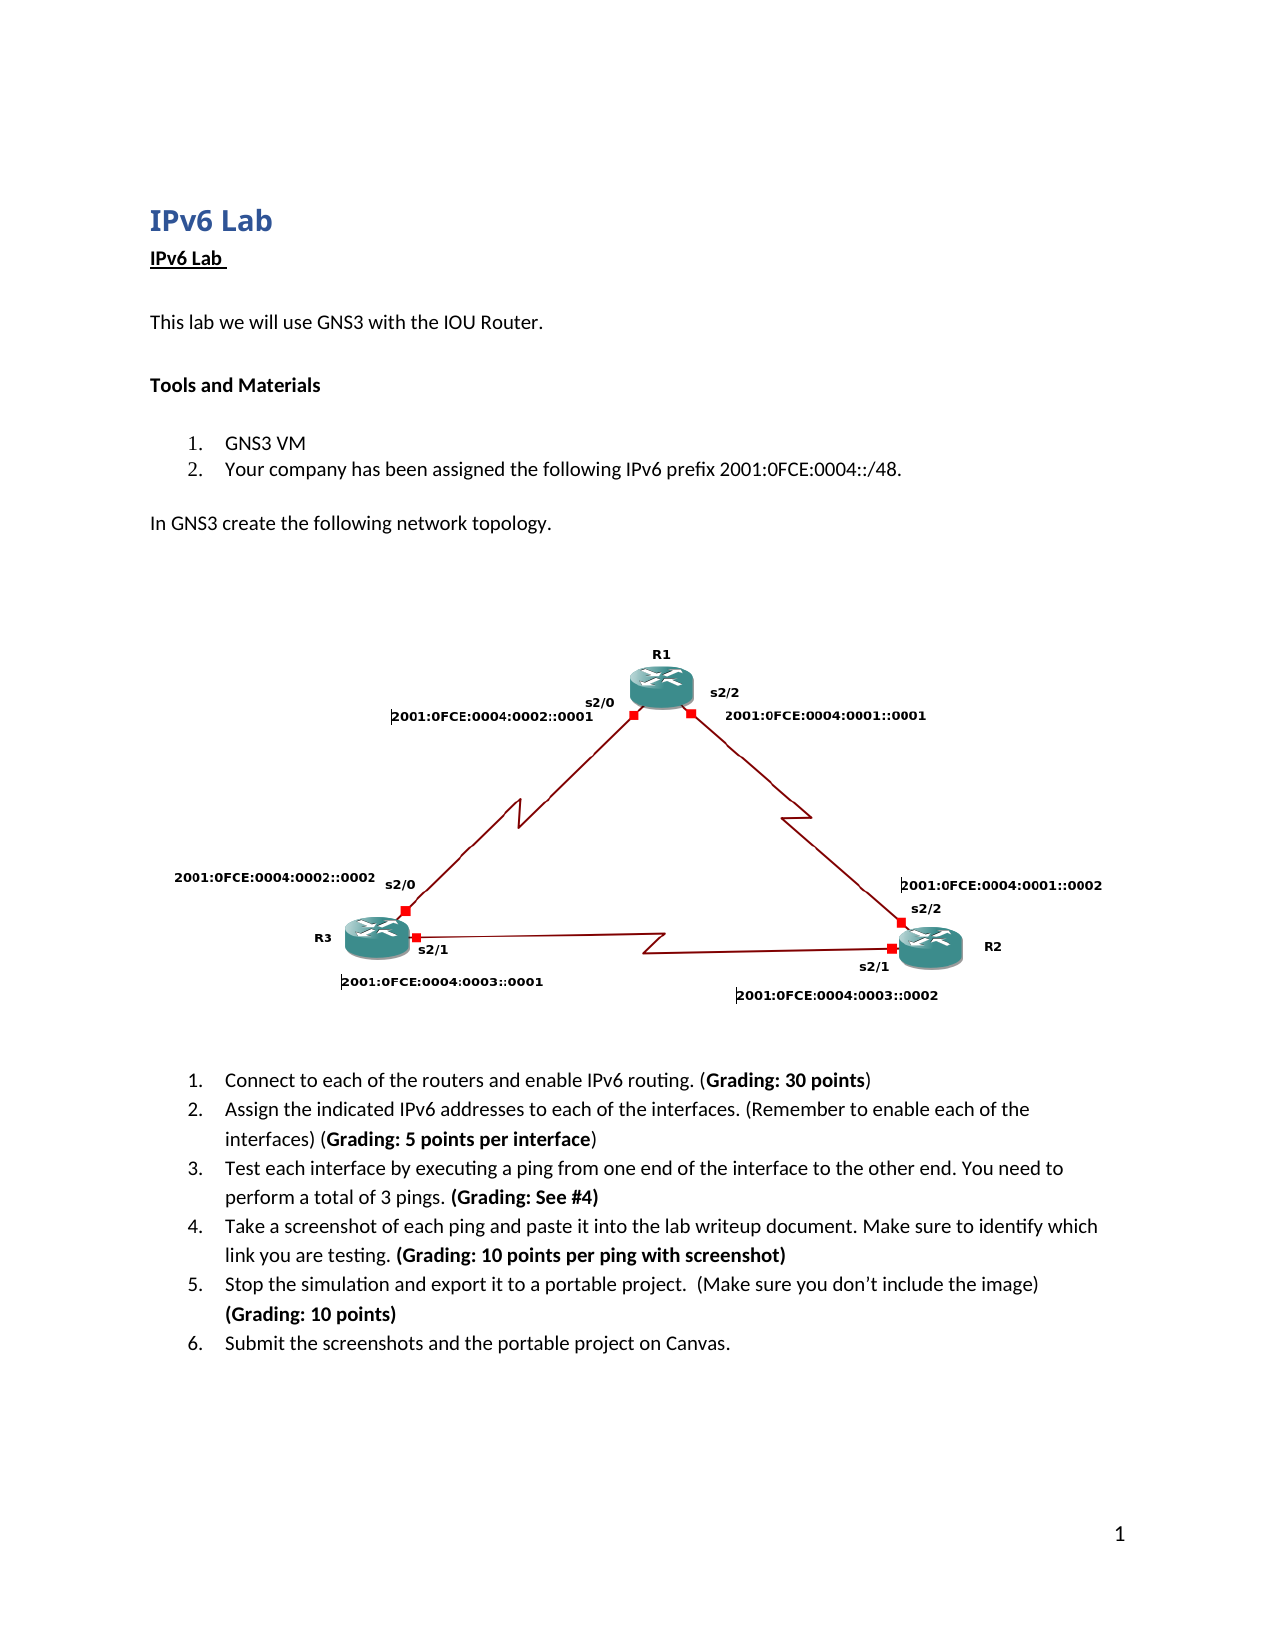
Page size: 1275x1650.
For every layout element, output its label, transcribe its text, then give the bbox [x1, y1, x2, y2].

list Test each interface by executing a ping from one end of the interface to the other end. You need to perform a total of 3 pings. (Grading: See #4) [187, 1155, 1125, 1209]
list Take a screenshot of each ping and paste it into the lab writeup document. Make sure to identify which link you are testing. (Grading: 10 points per ping with screenshot) [187, 1213, 1125, 1268]
list Assign the indicated IPv6 addresses to each of the interfaces. (Remember to enable each of the interfaces) (Grading: 5 points per interface) [187, 1097, 1125, 1151]
text Tools and Materials [150, 372, 1125, 398]
list GNS3 VM [187, 431, 1125, 456]
picture [150, 622, 1125, 1027]
subtitle IPv6 Lab [150, 200, 1125, 240]
text In GNS3 create the following network topology. [150, 511, 1125, 536]
list Stop the simulation and export it to a portable project. (Make sure you don’t include the image) (Grading: 10 points) [187, 1272, 1125, 1326]
list Your company has been assigned the following IPv6 prefix 2001:0FCE:0004::/48. [187, 456, 1125, 481]
text This lab we will use GNS3 with the IOU Router. [150, 309, 1125, 334]
text IPv6 Lab [150, 246, 1125, 271]
list Connect to each of the routers and enable IPv6 routing. (Grading: 30 points) [187, 1067, 1125, 1093]
list Submit the screenshots and the portable project on Canvas. [187, 1330, 1125, 1355]
